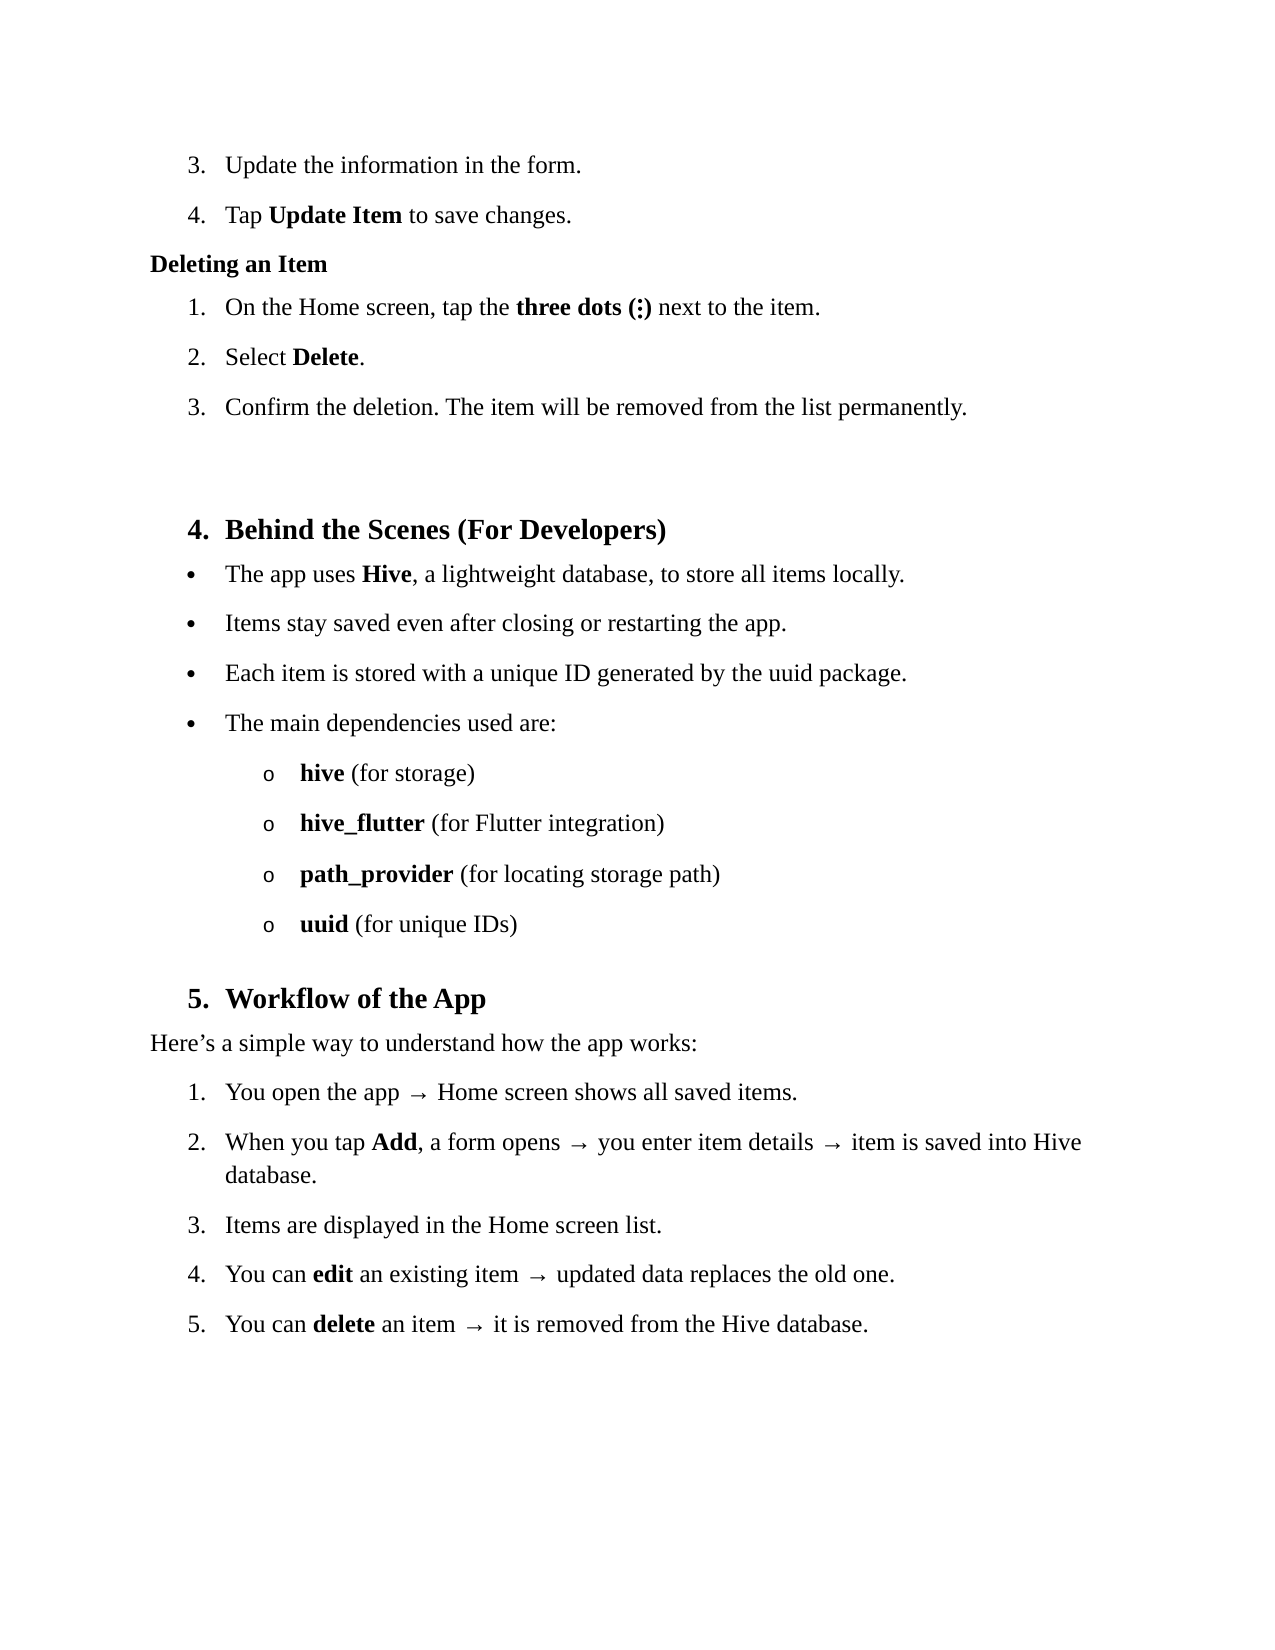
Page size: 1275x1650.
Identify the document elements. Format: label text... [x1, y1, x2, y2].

list When you tap Add, a form opens → you enter item details → item is saved into Hive database. [187, 1127, 1125, 1189]
list Items stay saved even after closing or restarting the app. [187, 608, 1125, 637]
list You open the app → Home screen shows all saved items. [187, 1077, 1125, 1106]
list On the Home screen, tap the three dots (⋮) next to the item. [187, 291, 1125, 321]
subtitle Workflow of the App [187, 981, 1125, 1014]
list Tap Update Item to save changes. [187, 200, 1125, 228]
list hive_flutter (for Flutter integration) [262, 808, 1125, 838]
list The main dependencies used are: [187, 708, 1125, 737]
list uuid (for unique IDs) [262, 909, 1125, 939]
list Select Delete. [187, 342, 1125, 371]
subtitle Behind the Scenes (For Developers) [187, 512, 1125, 546]
list Items are displayed in the Home screen list. [187, 1210, 1125, 1239]
list You can delete an item → it is removed from the Hive database. [187, 1309, 1125, 1338]
list hive (for storage) [262, 758, 1125, 787]
list Confirm the deletion. The item will be removed from the list permanently. [187, 392, 1125, 421]
list Each item is stored with a unique ID generated by the uuid package. [187, 658, 1125, 687]
list Update the information in the form. [187, 150, 1125, 179]
subtitle Deleting an Item [150, 249, 1125, 278]
text Here’s a simple way to understand how the app works: [150, 1028, 1125, 1057]
list path_provider (for locating storage path) [262, 859, 1125, 888]
list The app uses Hive, a lightweight database, to store all items locally. [187, 559, 1125, 588]
list You can edit an existing item → updated data replaces the old one. [187, 1259, 1125, 1288]
